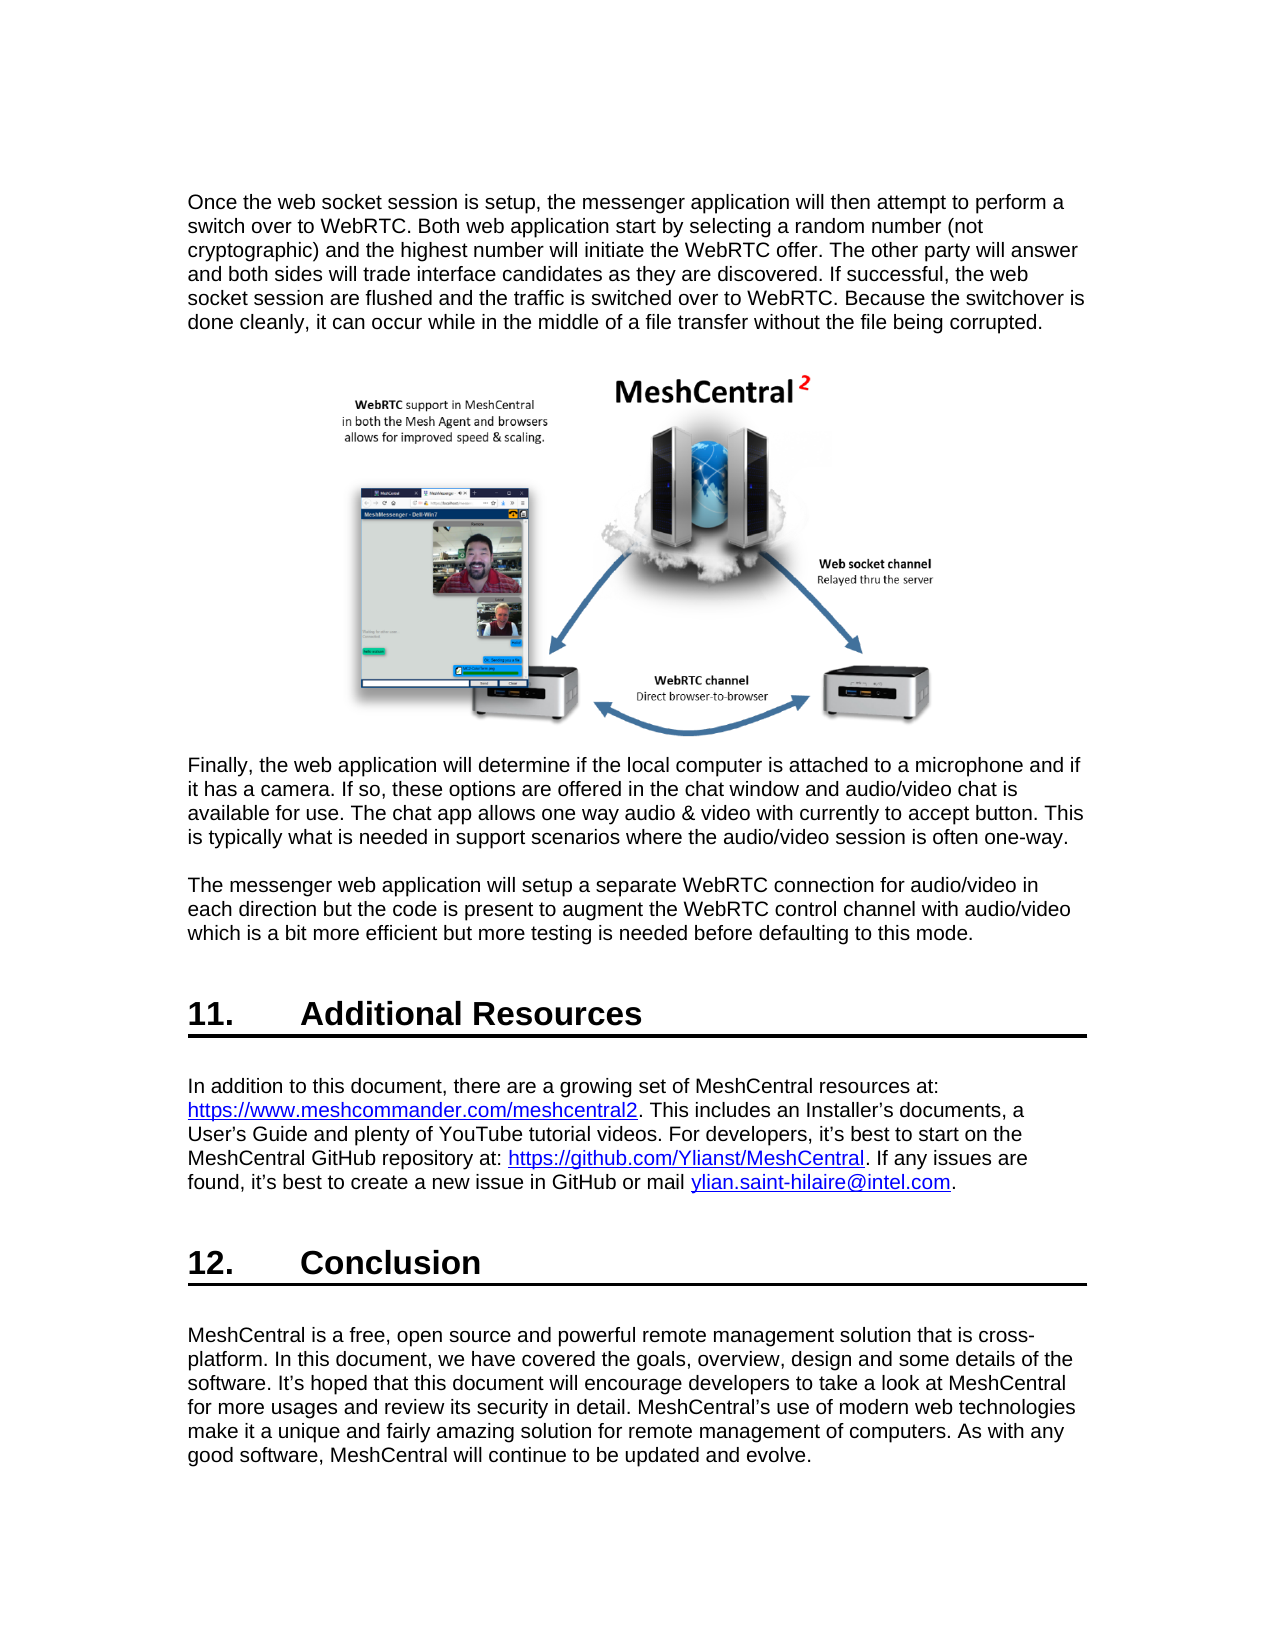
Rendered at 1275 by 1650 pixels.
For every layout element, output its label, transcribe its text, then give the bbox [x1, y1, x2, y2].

picture [331, 357, 944, 754]
text Finally, the web application will determine if the local computer is attached to a microphone and if it has a camera. If so, these options are offered in the chat window and audio/video chat is available for use. The chat app allows one way audio & video with currently to accept button. This is typically what is needed in support scenarios where the audio/video session is often one-way. [187, 753, 1087, 849]
text MeshCentral is a free, open source and powerful remote management solution that is cross-platform. In this document, we have covered the goals, overview, design and some details of the software. It’s hoped that this document will encourage developers to take a look at MeshCentral for more usages and review its security in detail. MeshCentral’s use of modern web technologies make it a unique and fairly amazing solution for remote management of computers. As with any good software, MeshCentral will continue to be updated and evolve. [187, 1323, 1087, 1467]
text In addition to this document, there are a growing set of MeshCentral resources at: https://www.meshcommander.com/meshcentral2. This includes an Installer’s documents, a User’s Guide and plenty of YouTube tutorial videos. For developers, it’s best to start on the MeshCentral GitHub repository at: https://github.com/Ylianst/MeshCentral. If any issues are found, it’s best to create a new issue in GitHub or mail ylian.saint-hilaire@intel.com. [187, 1074, 1087, 1194]
text Once the web socket session is setup, the messenger application will then attempt to perform a switch over to WebRTC. Both web application start by selecting a random number (not cryptographic) and the highest number will initiate the WebRTC offer. The other party will answer and both sides will trade interface candidates as they are discovered. If successful, the web socket session are flushed and the traffic is switched over to WebRTC. Because the switchover is done cleanly, it can occur while in the middle of a file transfer without the file being corrupted. [187, 190, 1087, 333]
subtitle Conclusion [187, 1243, 1087, 1286]
subtitle Additional Resources [187, 994, 1087, 1038]
text The messenger web application will setup a separate WebRTC connection for audio/video in each direction but the code is present to augment the WebRTC control channel with audio/video which is a bit more efficient but more testing is needed before defaulting to this mode. [187, 873, 1087, 945]
